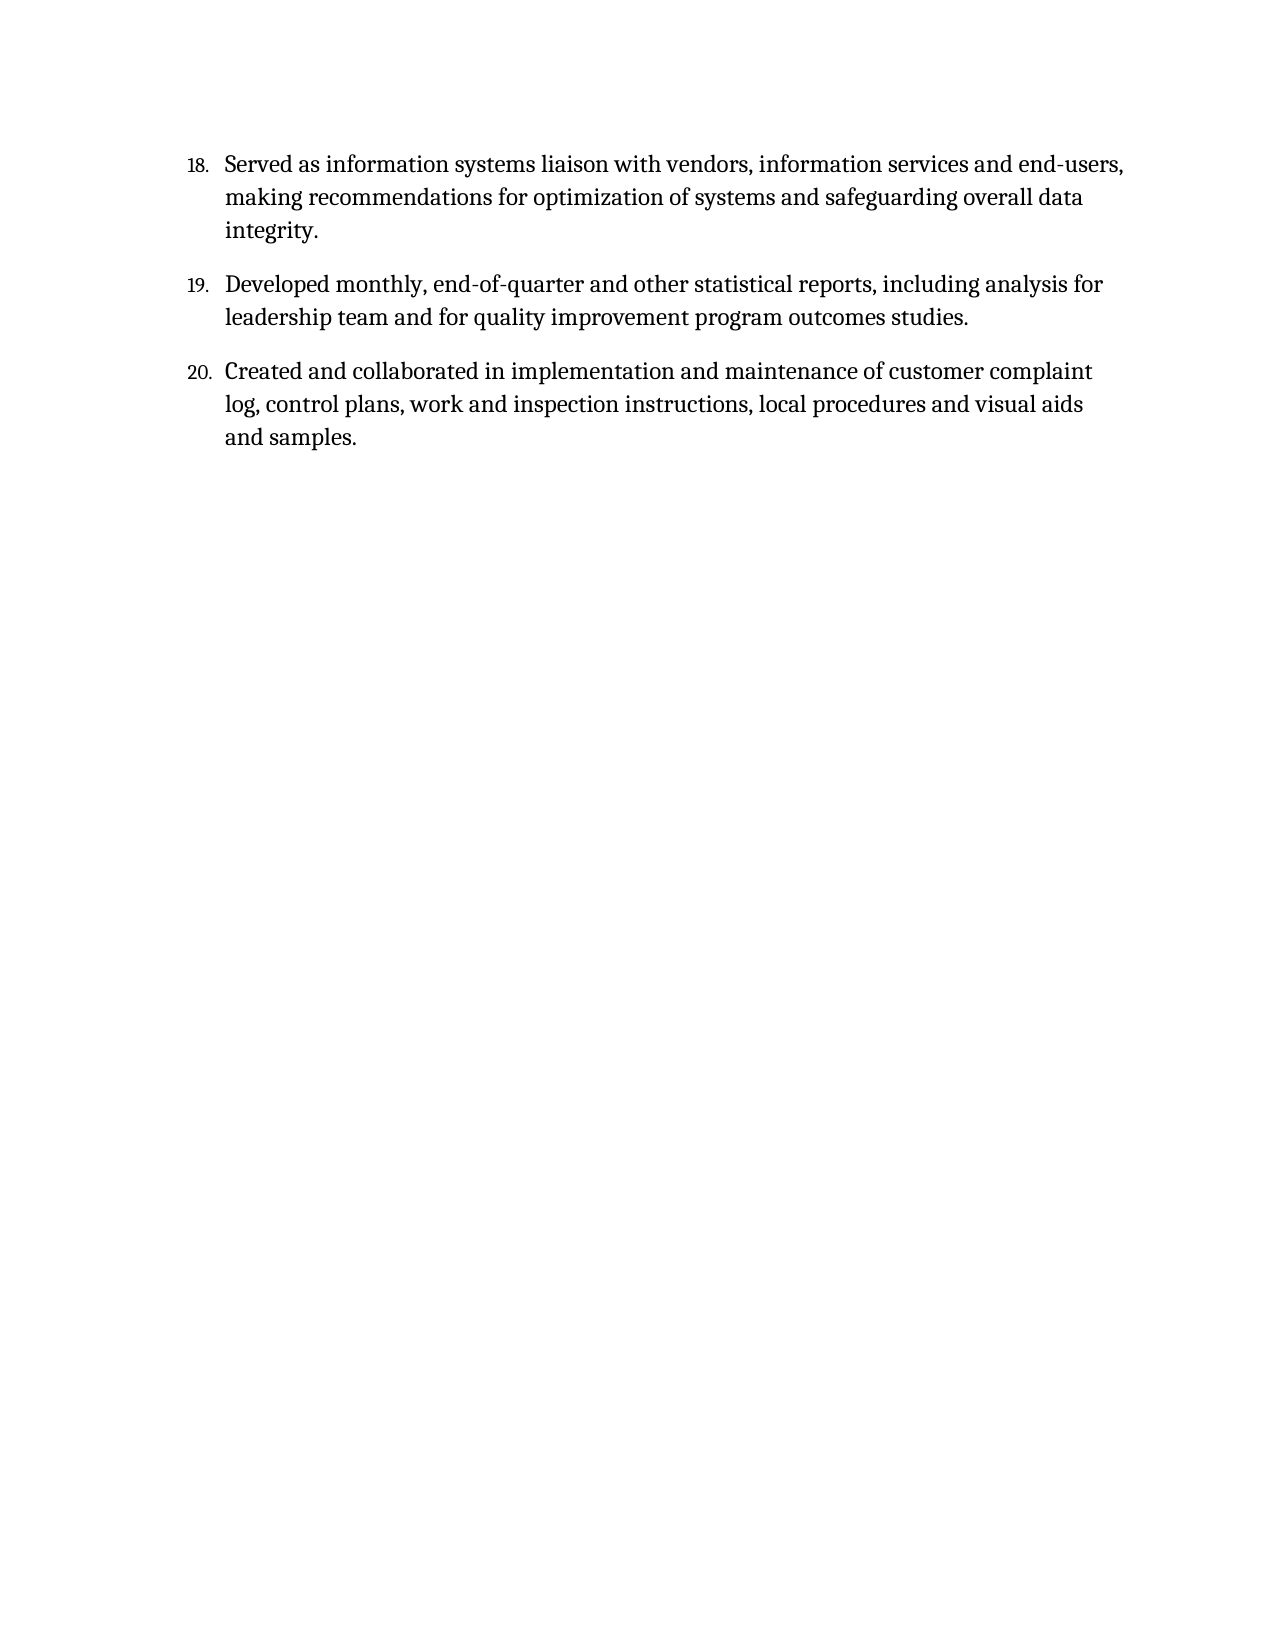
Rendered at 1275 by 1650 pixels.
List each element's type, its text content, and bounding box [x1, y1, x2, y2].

list Developed monthly, end-of-quarter and other statistical reports, including analysis for leadership team and for quality improvement program outcomes studies. [187, 270, 1125, 332]
list Served as information systems liaison with vendors, information services and end-users, making recommendations for optimization of systems and safeguarding overall data integrity. [187, 150, 1125, 245]
list Created and collaborated in implementation and maintenance of customer complaint log, control plans, work and inspection instructions, local procedures and visual aids and samples. [187, 357, 1125, 452]
